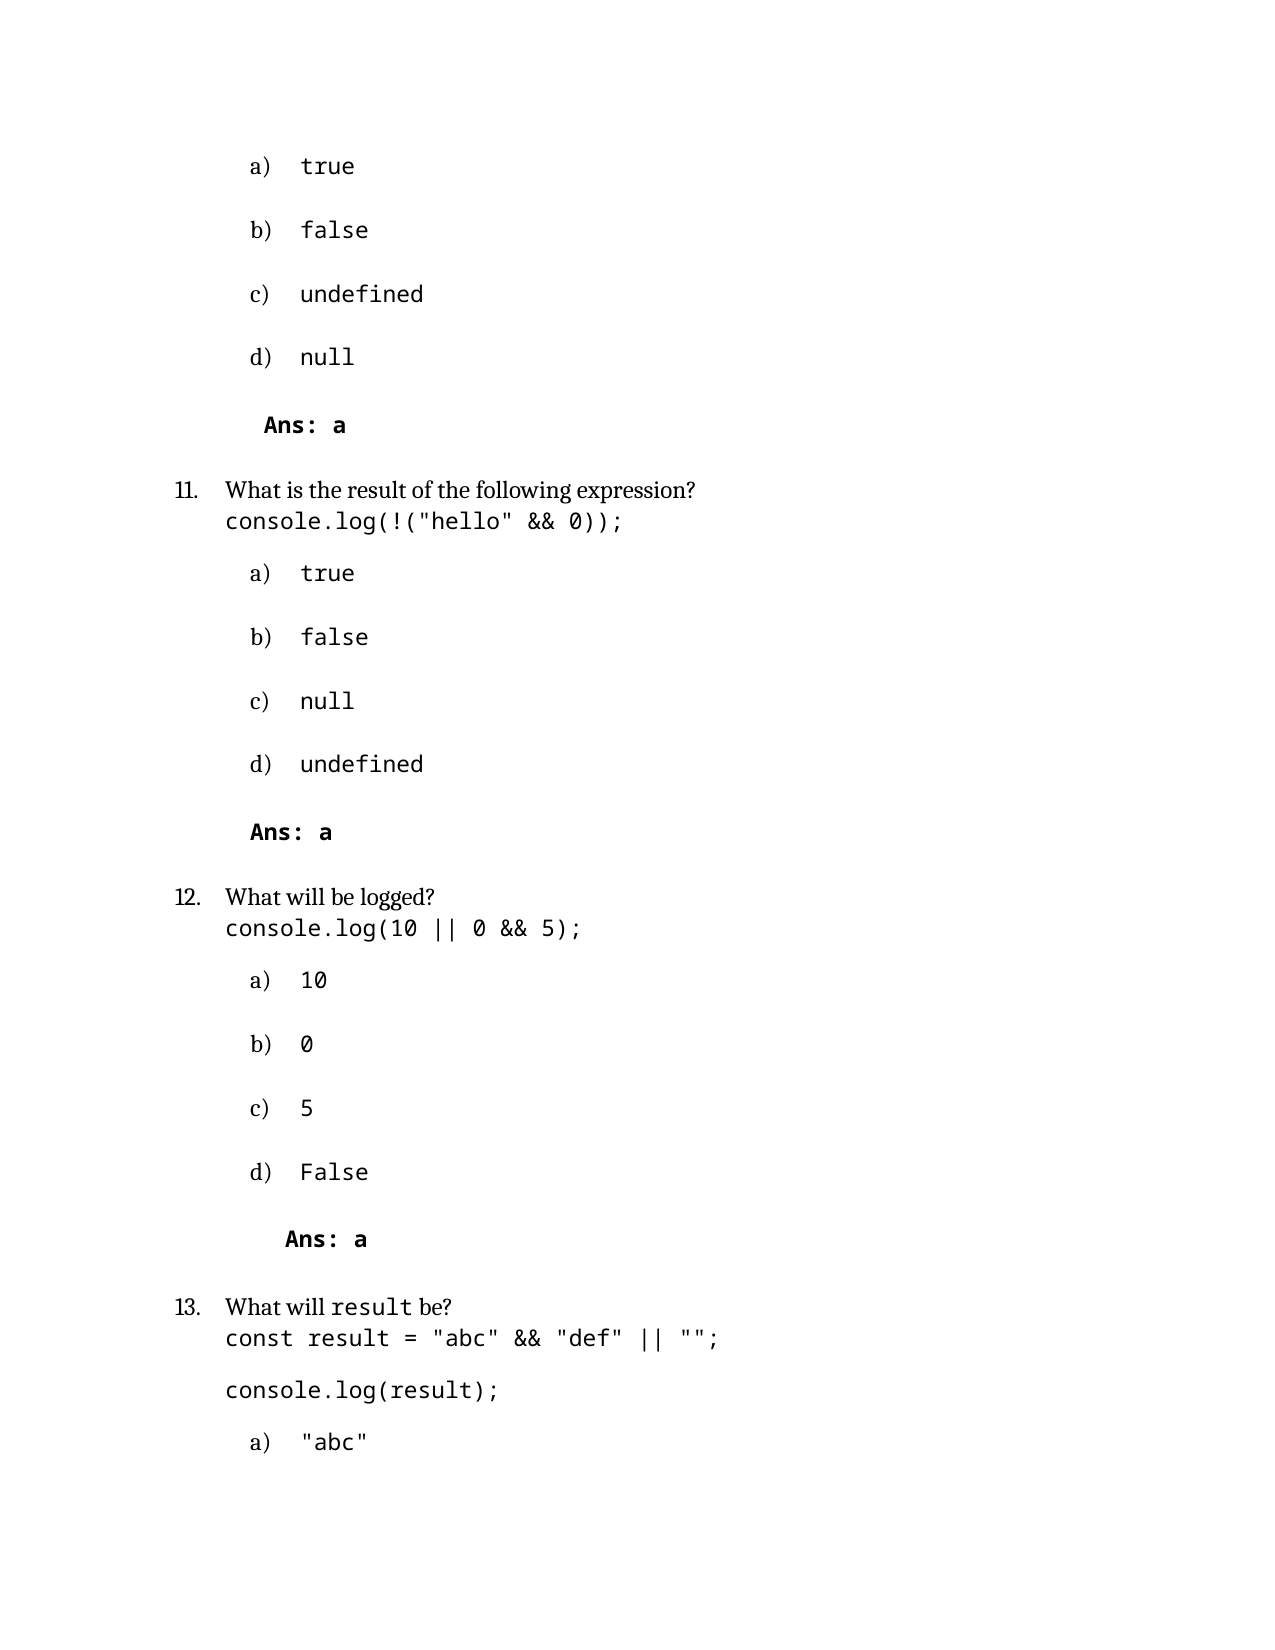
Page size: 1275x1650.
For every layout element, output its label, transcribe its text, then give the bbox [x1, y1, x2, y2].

list 10 [250, 964, 1125, 1024]
text console.log(result); [225, 1374, 1125, 1405]
list 5 [250, 1092, 1125, 1152]
list true [250, 150, 1125, 210]
list undefined [250, 748, 1125, 779]
list false [250, 214, 1125, 274]
list undefined [250, 277, 1125, 337]
list null [250, 684, 1125, 744]
text Ans: a [175, 1223, 1125, 1254]
list What will be logged? console.log(10 || 0 && 5); [175, 883, 1125, 943]
list "abc" [250, 1426, 1125, 1486]
text Ans: a [250, 816, 1125, 847]
list False [250, 1155, 1125, 1187]
list false [250, 621, 1125, 681]
list true [250, 557, 1125, 617]
text Ans: a [250, 409, 1125, 440]
list 0 [250, 1028, 1125, 1088]
list What is the result of the following expression? console.log(!("hello" && 0)); [175, 476, 1125, 536]
list What will result be? const result = "abc" && "def" || ""; [175, 1290, 1125, 1353]
list null [250, 341, 1125, 372]
